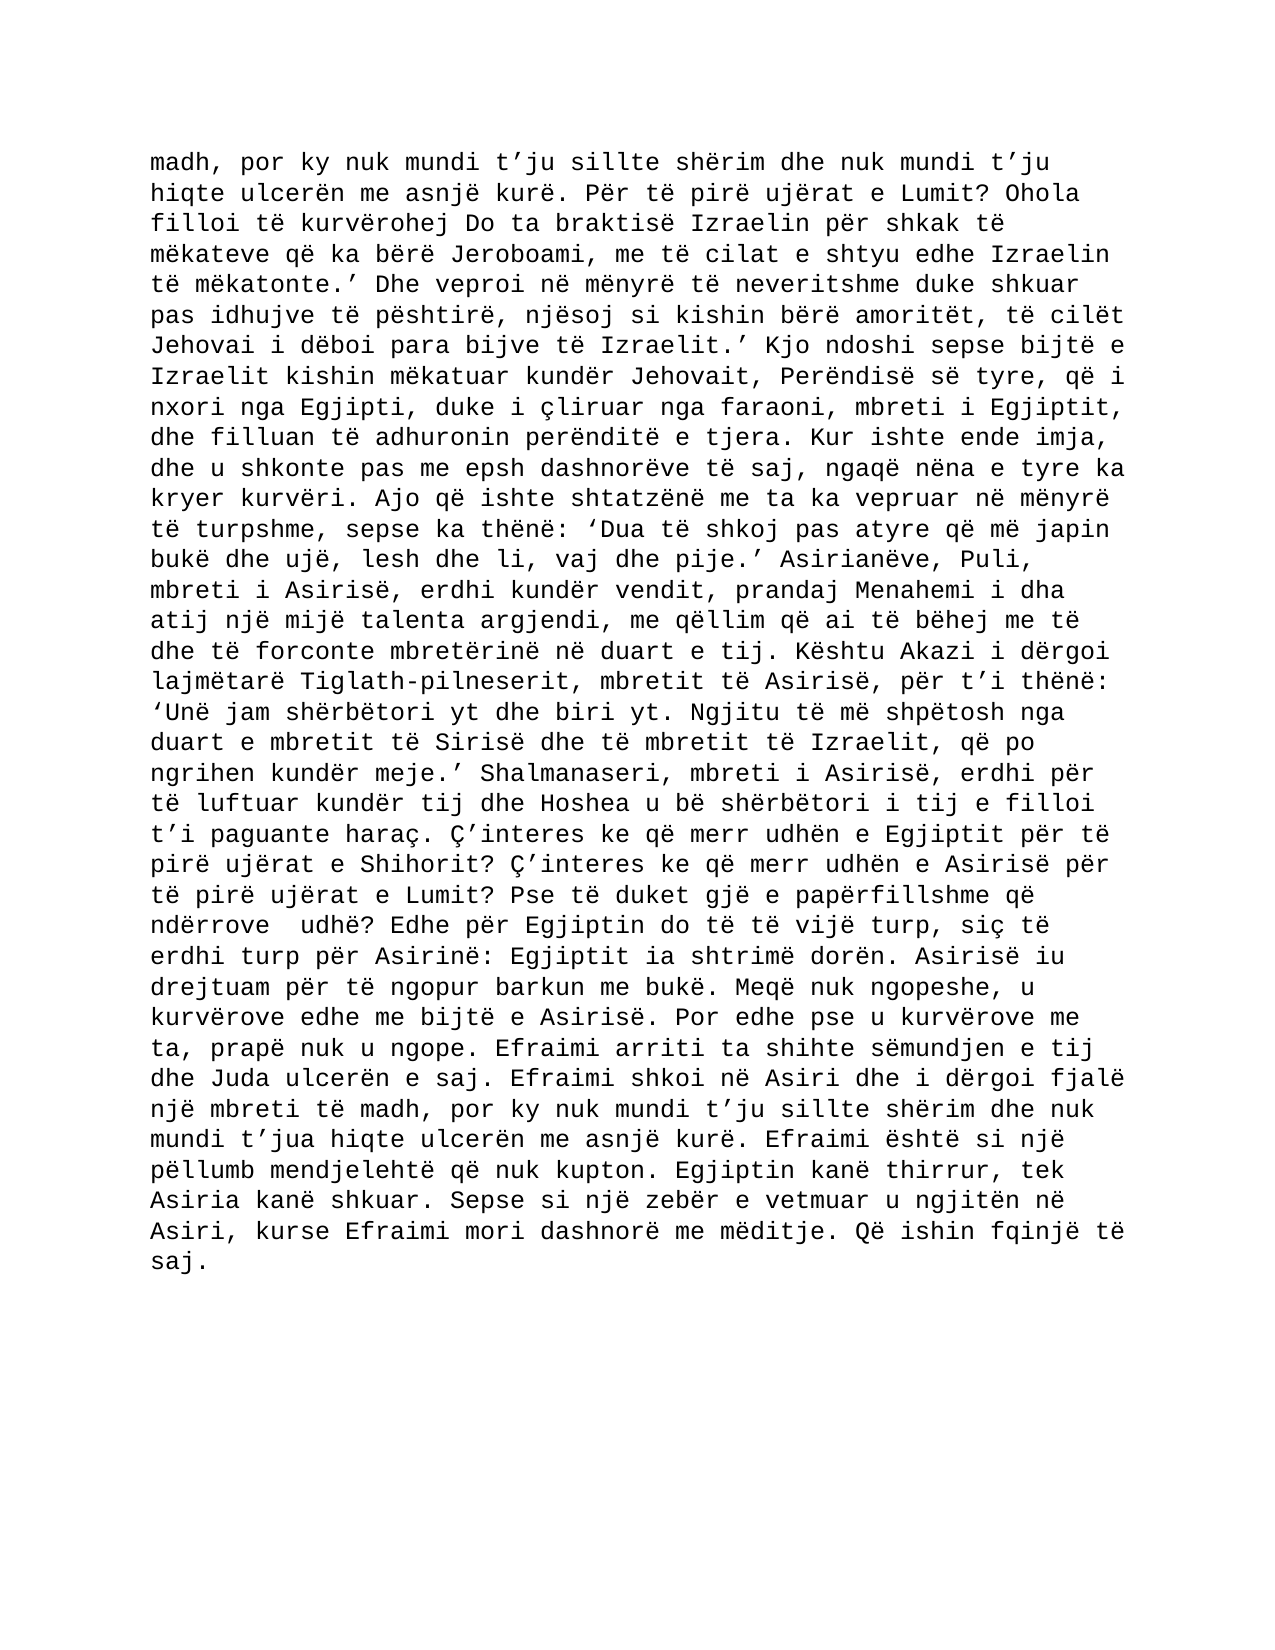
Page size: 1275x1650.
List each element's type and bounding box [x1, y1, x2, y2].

text [150, 150, 1125, 1277]
